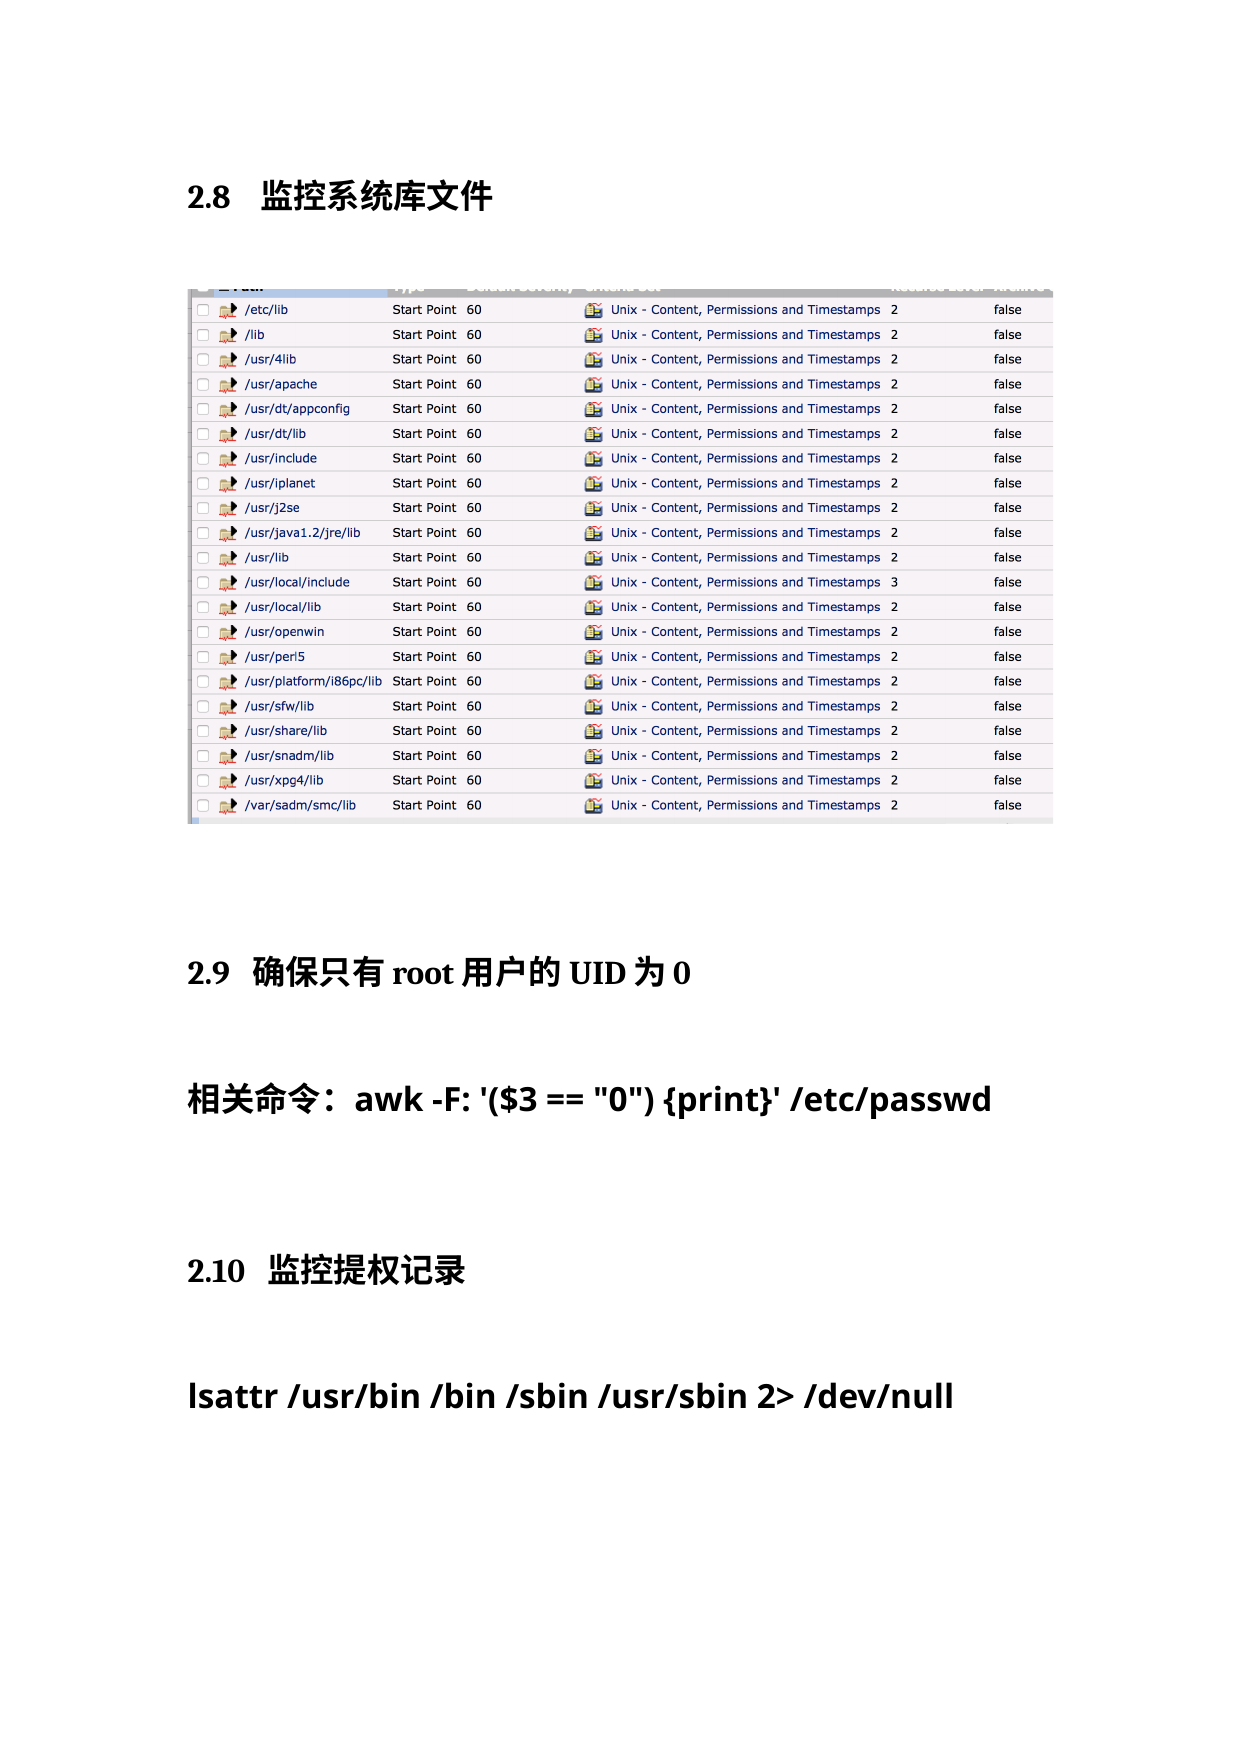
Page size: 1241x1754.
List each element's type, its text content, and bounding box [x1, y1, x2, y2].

text lsattr /usr/bin /bin /sbin /usr/sbin 2> /dev/null [187, 1363, 1053, 1428]
picture [187, 289, 1054, 824]
subtitle 2.8 监控系统库文件 [187, 162, 1053, 227]
subtitle 2.9 确保只有root 用户的 UID为0 [187, 937, 1053, 1002]
text 相关命令：awk -F: '($3 == "0") {print}' /etc/passwd [187, 1064, 1053, 1129]
subtitle 2.10 监控提权记录 [187, 1236, 1053, 1301]
